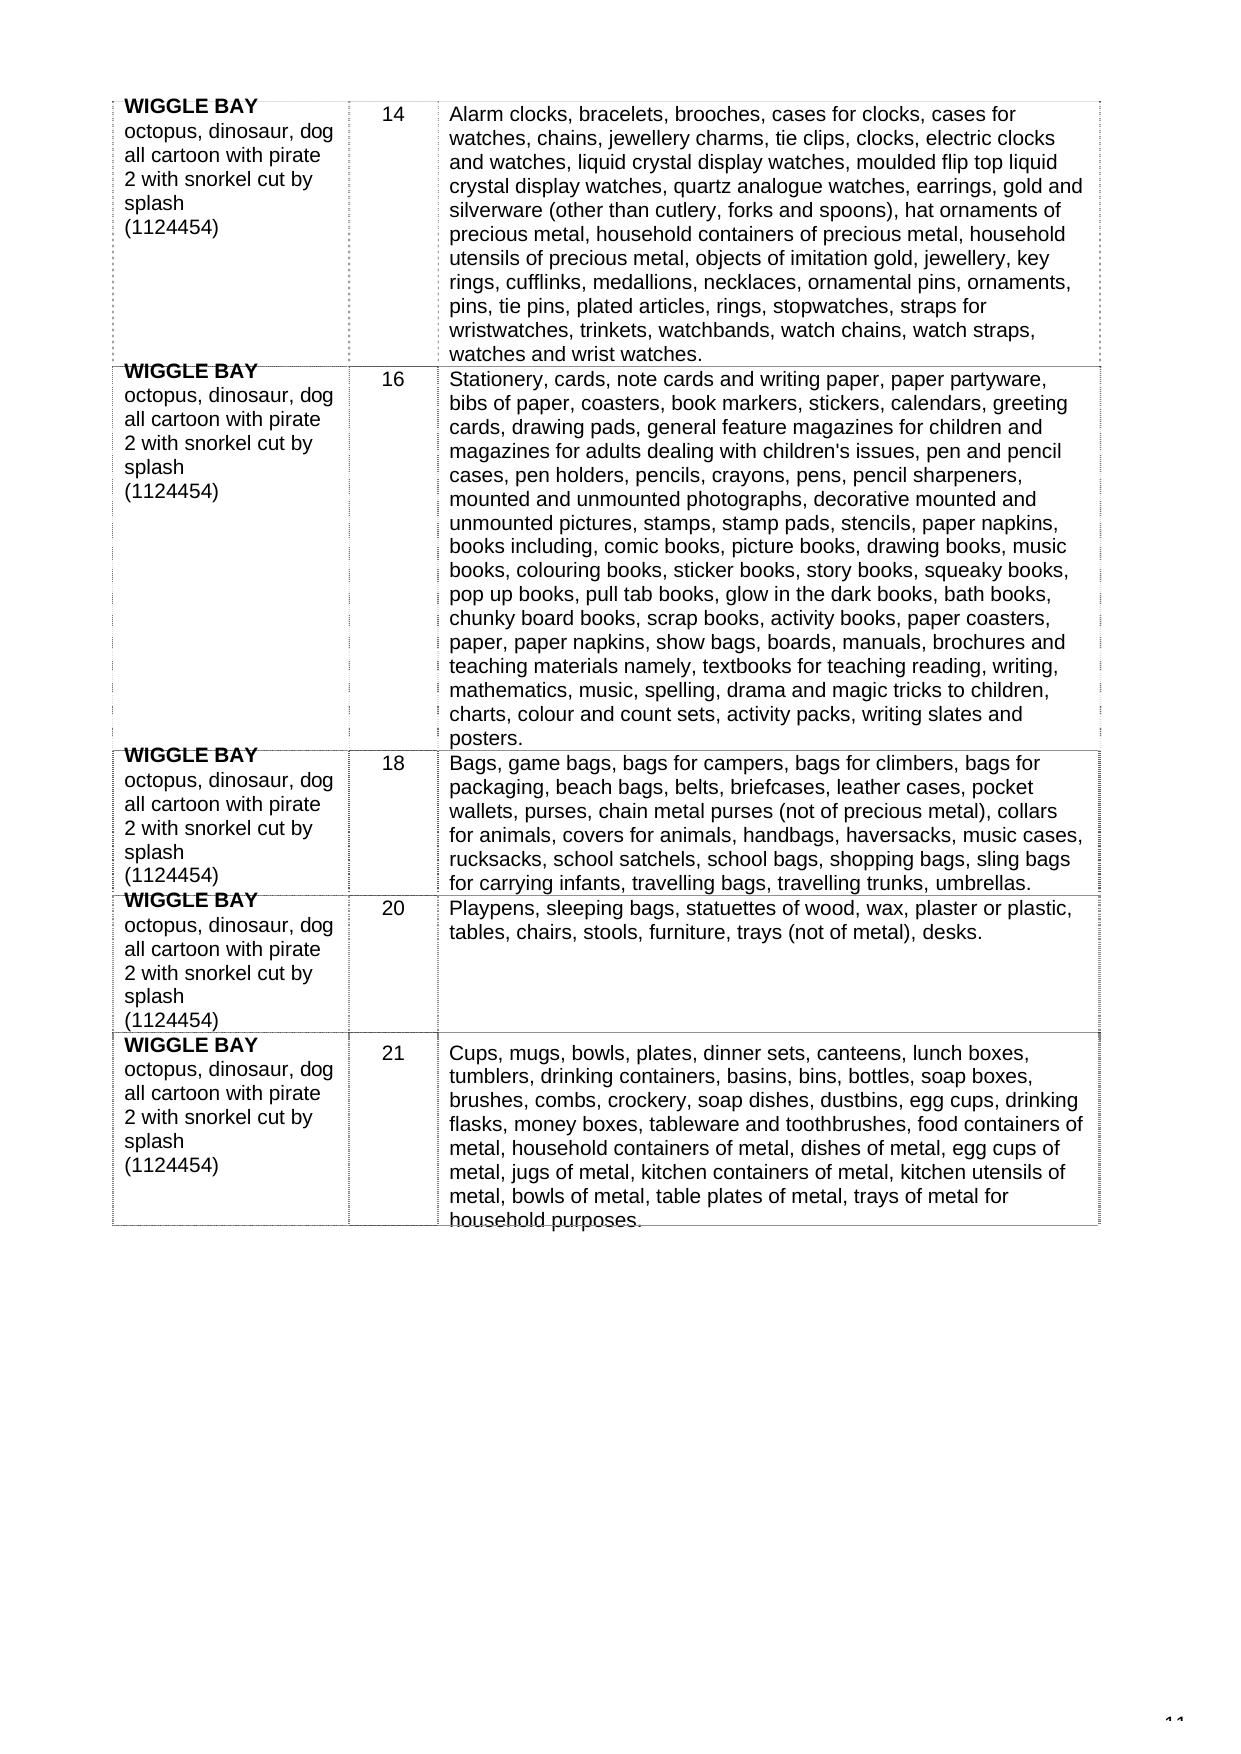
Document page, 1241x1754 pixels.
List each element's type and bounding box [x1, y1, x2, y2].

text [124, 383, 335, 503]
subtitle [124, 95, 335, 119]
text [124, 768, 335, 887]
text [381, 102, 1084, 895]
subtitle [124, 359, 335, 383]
picture [110, 99, 1102, 1228]
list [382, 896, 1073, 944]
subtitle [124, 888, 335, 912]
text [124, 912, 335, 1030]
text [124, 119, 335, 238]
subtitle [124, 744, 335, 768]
